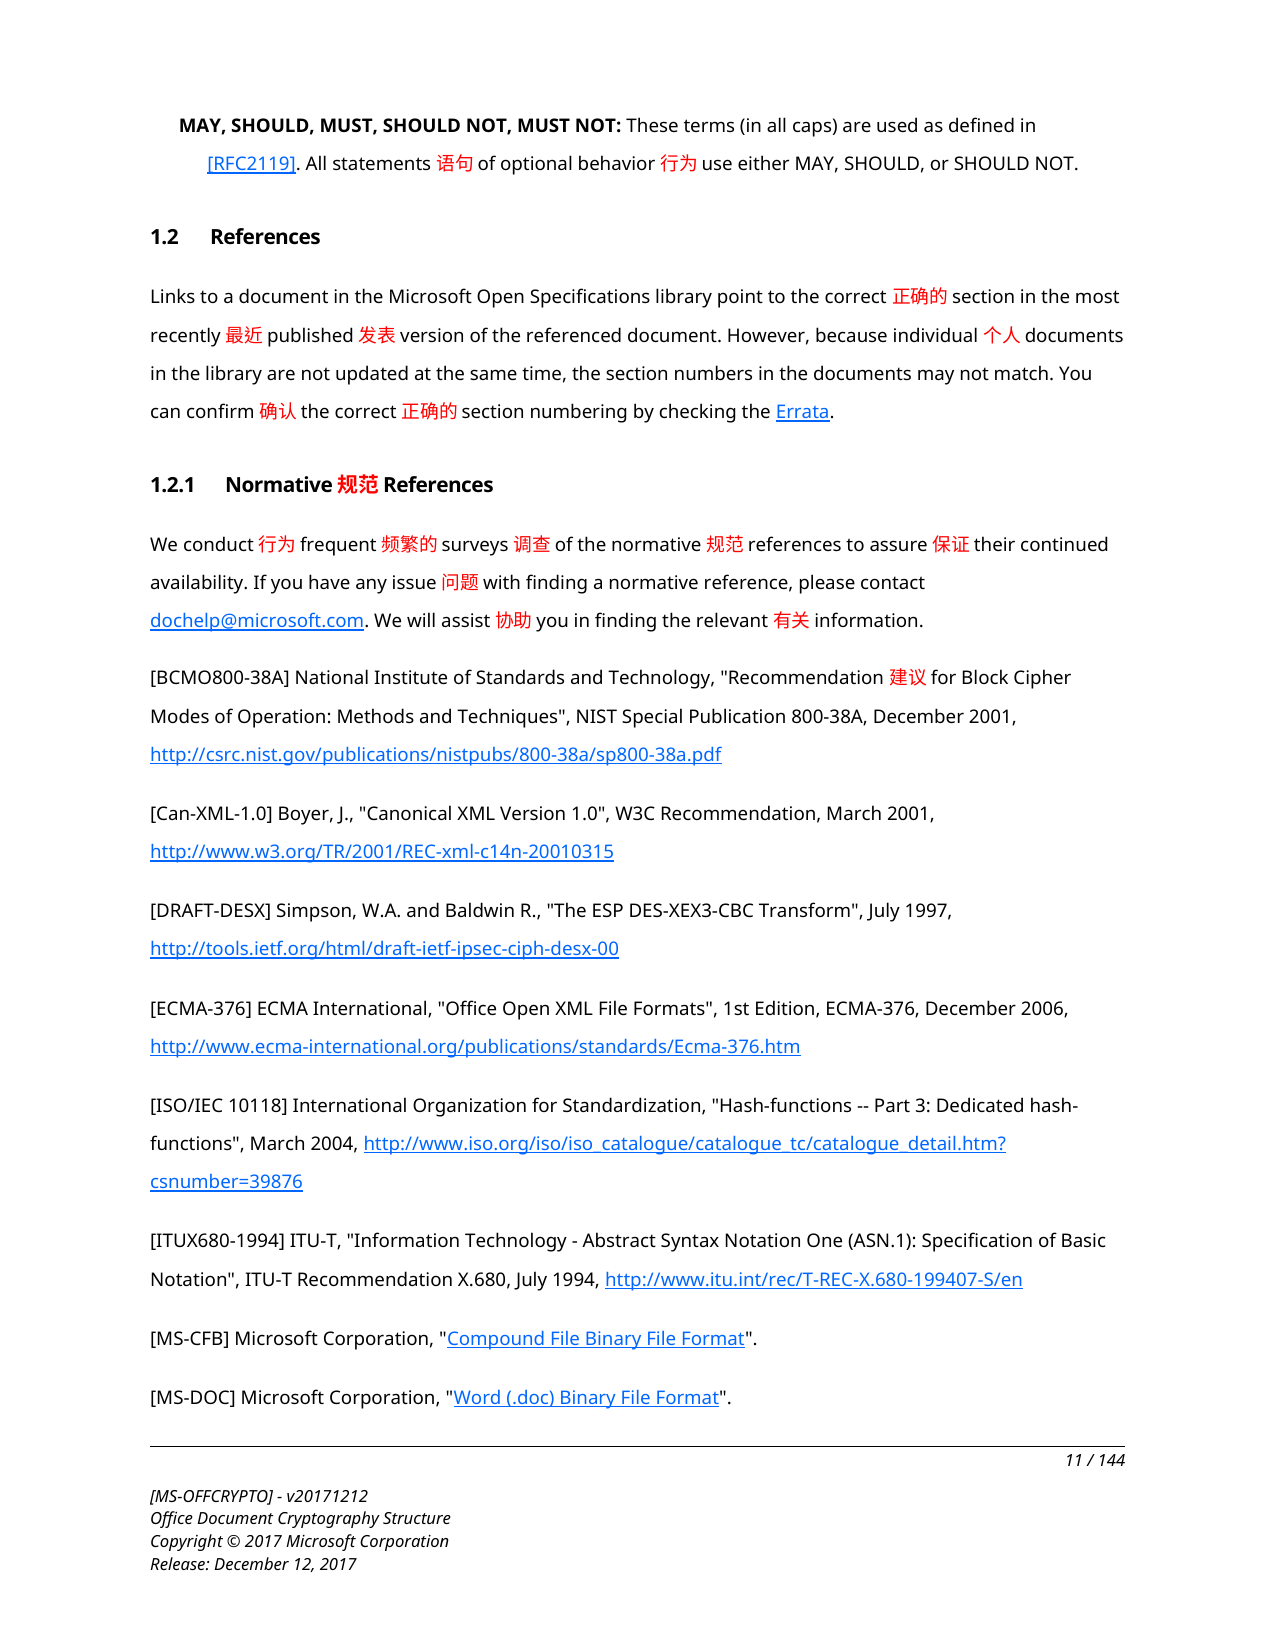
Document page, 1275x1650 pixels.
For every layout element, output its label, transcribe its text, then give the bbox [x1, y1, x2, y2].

text [MS-CFB] Microsoft Corporation, "Compound File Binary File Format". [150, 1325, 1125, 1350]
subtitle References [150, 222, 1125, 251]
text [DRAFT-DESX] Simpson, W.A. and Baldwin R., "The ESP DES-XEX3-CBC Transform", July 1997, http://tools.ietf.org/html/draft-ietf-ipsec-ciph-desx-00 [150, 897, 1125, 961]
text [ISO/IEC 10118] International Organization for Standardization, "Hash-functions -- Part 3: Dedicated hash-functions", March 2004, http://www.iso.org/iso/iso_catalogue/catalogue_tc/catalogue_detail.htm?csnumber=39876 [150, 1092, 1125, 1194]
text We conduct 行为frequent 频繁的surveys 调查of the normative 规范references to assure 保证their continued availability. If you have any issue 问题with finding a normative reference, please contact dochelp@microsoft.com. We will assist 协助you in finding the relevant 有关information. [150, 531, 1125, 633]
text [BCMO800-38A] National Institute of Standards and Technology, "Recommendation 建议for Block Cipher Modes of Operation: Methods and Techniques", NIST Special Publication 800-38A, December 2001, http://csrc.nist.gov/publications/nistpubs/800-38a/sp800-38a.pdf [150, 665, 1125, 767]
text [ECMA-376] ECMA International, "Office Open XML File Formats", 1st Edition, ECMA-376, December 2006, http://www.ecma-international.org/publications/standards/Ecma-376.htm [150, 995, 1125, 1058]
text MAY, SHOULD, MUST, SHOULD NOT, MUST NOT: These terms (in all caps) are used as defined in [RFC2119]. All statements 语句of optional behavior 行为use either MAY, SHOULD, or SHOULD NOT. [178, 112, 1125, 176]
text [ITUX680-1994] ITU-T, "Information Technology - Abstract Syntax Notation One (ASN.1): Specification of Basic Notation", ITU-T Recommendation X.680, July 1994, http://www.itu.int/rec/T-REC-X.680-199407-S/en [150, 1228, 1125, 1291]
subtitle Normative 规范References [150, 470, 1125, 498]
text Links to a document in the Microsoft Open Specifications library point to the correct 正确的section in the most recently 最近published 发表version of the referenced document. However, because individual 个人documents in the library are not updated at the same time, the section numbers in the documents may not match. You can confirm 确认the correct 正确的section numbering by checking the Errata. [150, 284, 1125, 424]
text [MS-DOC] Microsoft Corporation, "Word (.doc) Binary File Format". [150, 1384, 1125, 1409]
text [Can-XML-1.0] Boyer, J., "Canonical XML Version 1.0", W3C Recommendation, March 2001, http://www.w3.org/TR/2001/REC-xml-c14n-20010315 [150, 800, 1125, 864]
